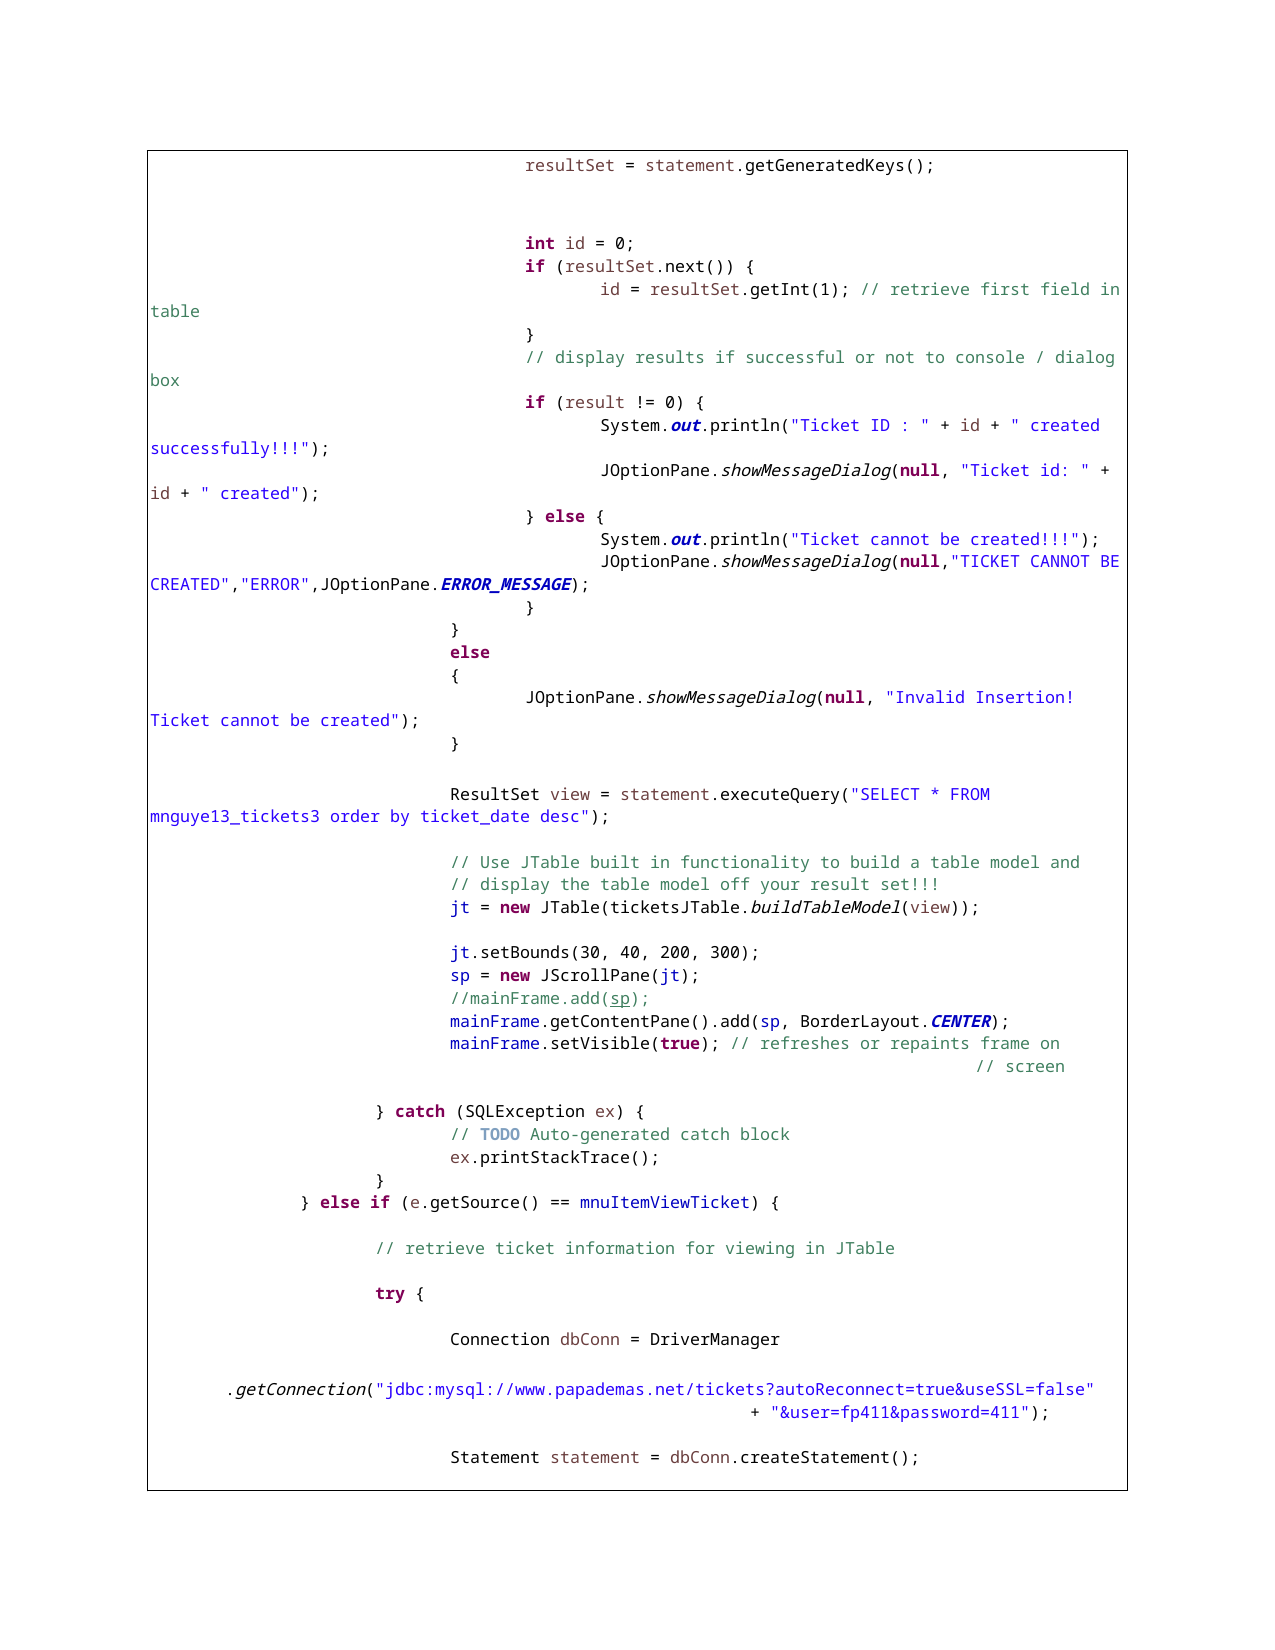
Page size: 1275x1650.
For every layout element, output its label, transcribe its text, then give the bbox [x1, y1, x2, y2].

text } [150, 731, 1125, 754]
text mainFrame.getContentPane().add(sp, BorderLayout.CENTER); [150, 1009, 1125, 1032]
text int id = 0; [150, 232, 1125, 254]
text JOptionPane.showMessageDialog(null,"TICKET CANNOT BE CREATED","ERROR",JOptionPane.ERROR_MESSAGE); [150, 550, 1125, 595]
text { [150, 663, 1125, 686]
text System.out.println("Ticket cannot be created!!!"); [150, 527, 1125, 550]
text // display results if successful or not to console / dialog box [150, 345, 1125, 391]
text // display the table model off your result set!!! [150, 873, 1125, 896]
text if (resultSet.next()) { [150, 254, 1125, 277]
text ex.printStackTrace(); [150, 1146, 1125, 1168]
text } [150, 323, 1125, 345]
text ResultSet view = statement.executeQuery("SELECT * FROM mnguye13_tickets3 order by ticket_date desc"); [150, 782, 1125, 828]
text .getConnection("jdbc:mysql://www.papademas.net/tickets?autoReconnect=true&useSSL=false" [150, 1350, 1125, 1401]
text try { [150, 1282, 1125, 1304]
text } else { [150, 504, 1125, 527]
text JOptionPane.showMessageDialog(null, "Invalid Insertion! Ticket cannot be created"); [150, 686, 1125, 731]
text } catch (SQLException ex) { [150, 1100, 1125, 1123]
text // screen [150, 1055, 1125, 1077]
text // retrieve ticket information for viewing in JTable [150, 1236, 1125, 1259]
text else [150, 641, 1125, 663]
text if (result != 0) { [150, 391, 1125, 413]
text } [150, 595, 1125, 618]
text } [150, 618, 1125, 641]
text mainFrame.setVisible(true); // refreshes or repaints frame on [150, 1032, 1125, 1055]
text } [150, 1168, 1125, 1191]
text Connection dbConn = DriverManager [150, 1327, 1125, 1350]
text // Use JTable built in functionality to build a table model and [150, 850, 1125, 873]
text Statement statement = dbConn.createStatement(); [150, 1446, 1125, 1469]
text jt = new JTable(ticketsJTable.buildTableModel(view)); [150, 896, 1125, 918]
text JOptionPane.showMessageDialog(null, "Ticket id: " + id + " created"); [150, 459, 1125, 504]
text } else if (e.getSource() == mnuItemViewTicket) { [150, 1191, 1125, 1214]
text resultSet = statement.getGeneratedKeys(); [148, 151, 1127, 176]
text sp = new JScrollPane(jt); [150, 964, 1125, 987]
text // TODO Auto-generated catch block [150, 1123, 1125, 1146]
text + "&user=fp411&password=411"); [150, 1401, 1125, 1423]
text jt.setBounds(30, 40, 200, 300); [150, 941, 1125, 964]
text id = resultSet.getInt(1); // retrieve first field in table [150, 277, 1125, 323]
text System.out.println("Ticket ID : " + id + " created successfully!!!"); [150, 413, 1125, 459]
text //mainFrame.add(sp); [150, 987, 1125, 1009]
